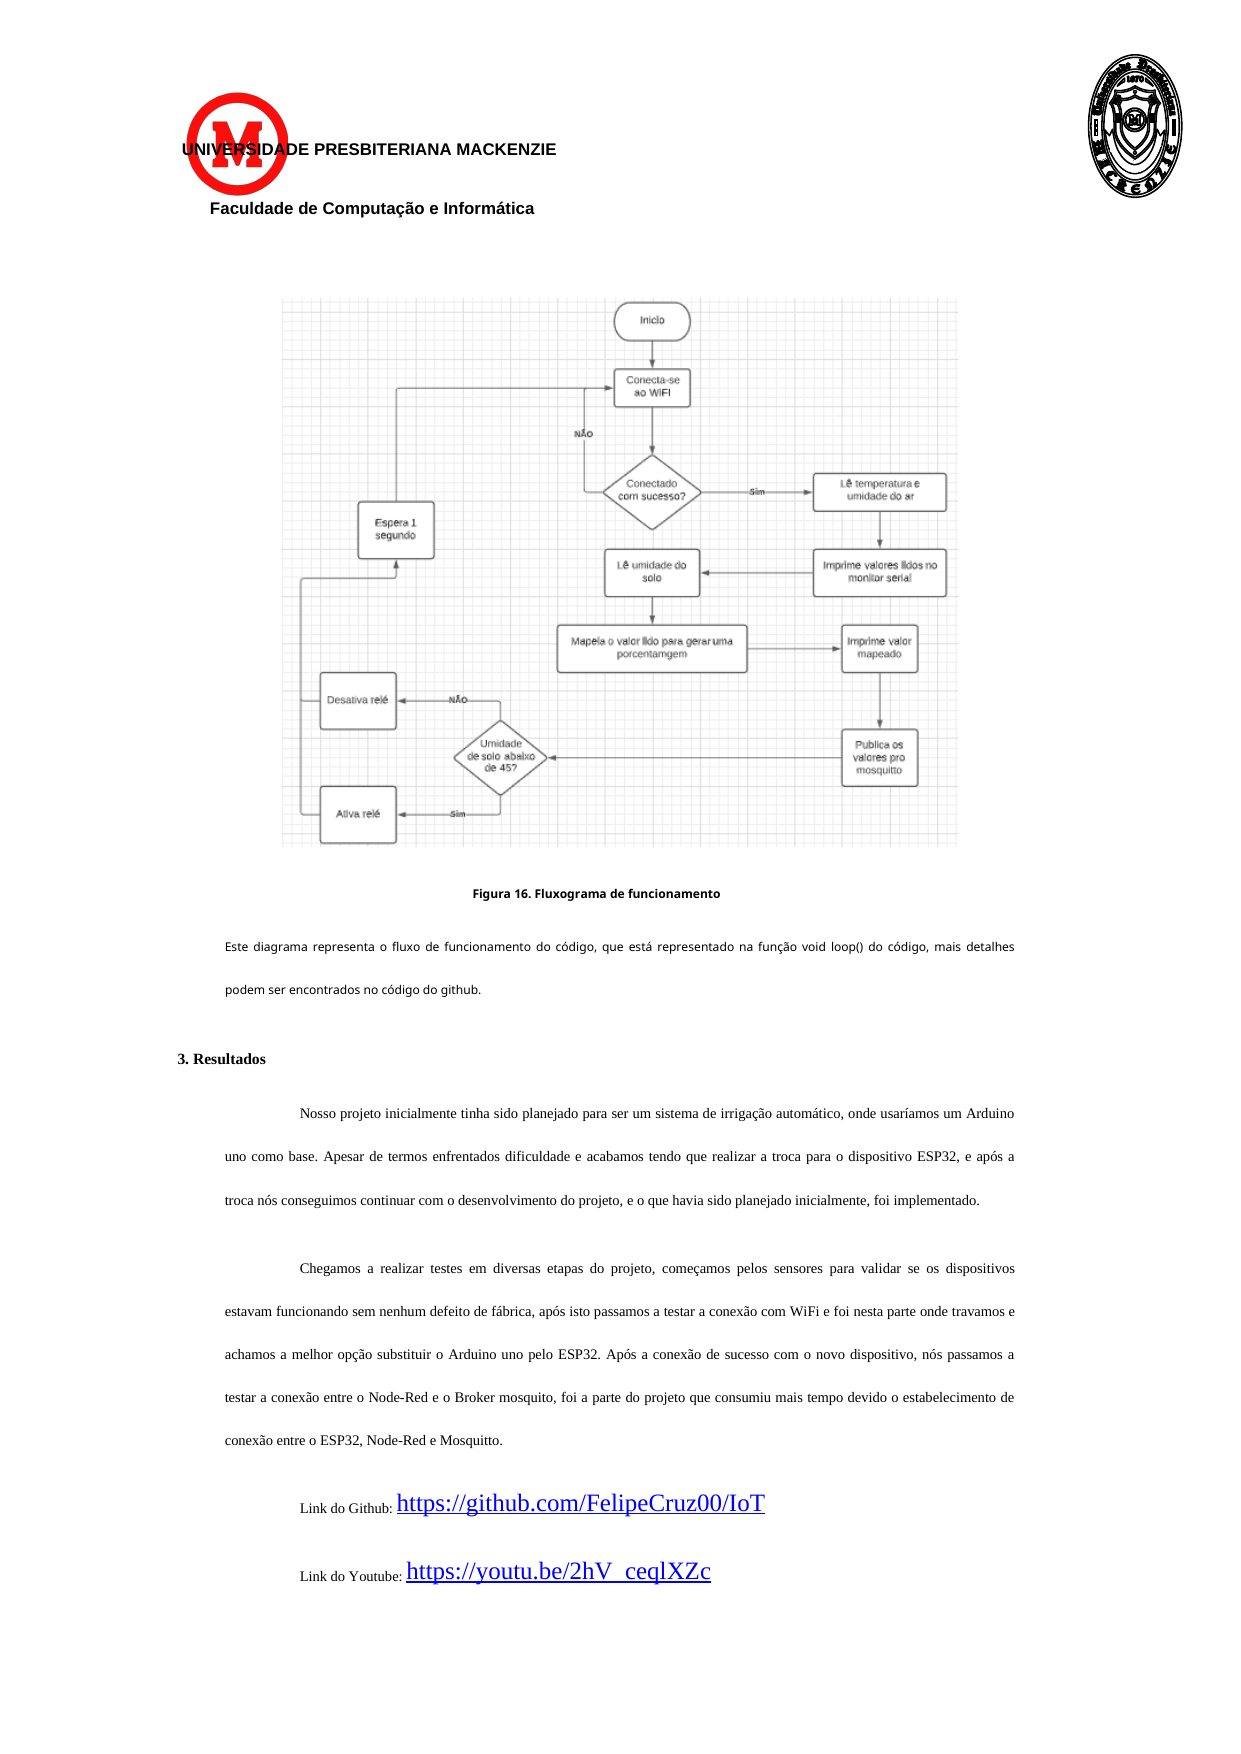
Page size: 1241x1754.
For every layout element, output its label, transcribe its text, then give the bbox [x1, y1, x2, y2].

picture [186, 92, 289, 196]
text Link do Github: https://github.com/FelipeCruz00/IoT [224, 1488, 1016, 1517]
picture [281, 298, 959, 847]
text Figura 16. Fluxograma de funcionamento [177, 873, 1016, 902]
text Chegamos a realizar testes em diversas etapas do projeto, começamos pelos sensores para validar se os dispositivos estavam funcionando sem nenhum defeito de fábrica, após isto passamos a testar a conexão com WiFi e foi nesta parte onde travamos e achamos a melhor opção substituir o Arduino uno pelo ESP32. Após a conexão de sucesso com o novo dispositivo, nós passamos a testar a conexão entre o Node-Red e o Broker mosquito, foi a parte do projeto que consumiu mais tempo devido o estabelecimento de conexão entre o ESP32, Node-Red e Mosquitto. [224, 1247, 1016, 1449]
text Nosso projeto inicialmente tinha sido planejado para ser um sistema de irrigação automático, onde usaríamos um Arduino uno como base. Apesar de termos enfrentados dificuldade e acabamos tendo que realizar a troca para o dispositivo ESP32, e após a troca nós conseguimos continuar com o desenvolvimento do projeto, e o que havia sido planejado inicialmente, foi implementado. [224, 1093, 1016, 1208]
text 3. Resultados [177, 1037, 1063, 1068]
text Este diagrama representa o fluxo de funcionamento do código, que está representado na função void loop() do código, mais detalhes podem ser encontrados no código do github. [224, 927, 1016, 998]
text Link do Youtube: https://youtu.be/2hV_ceqlXZc [224, 1556, 1016, 1585]
